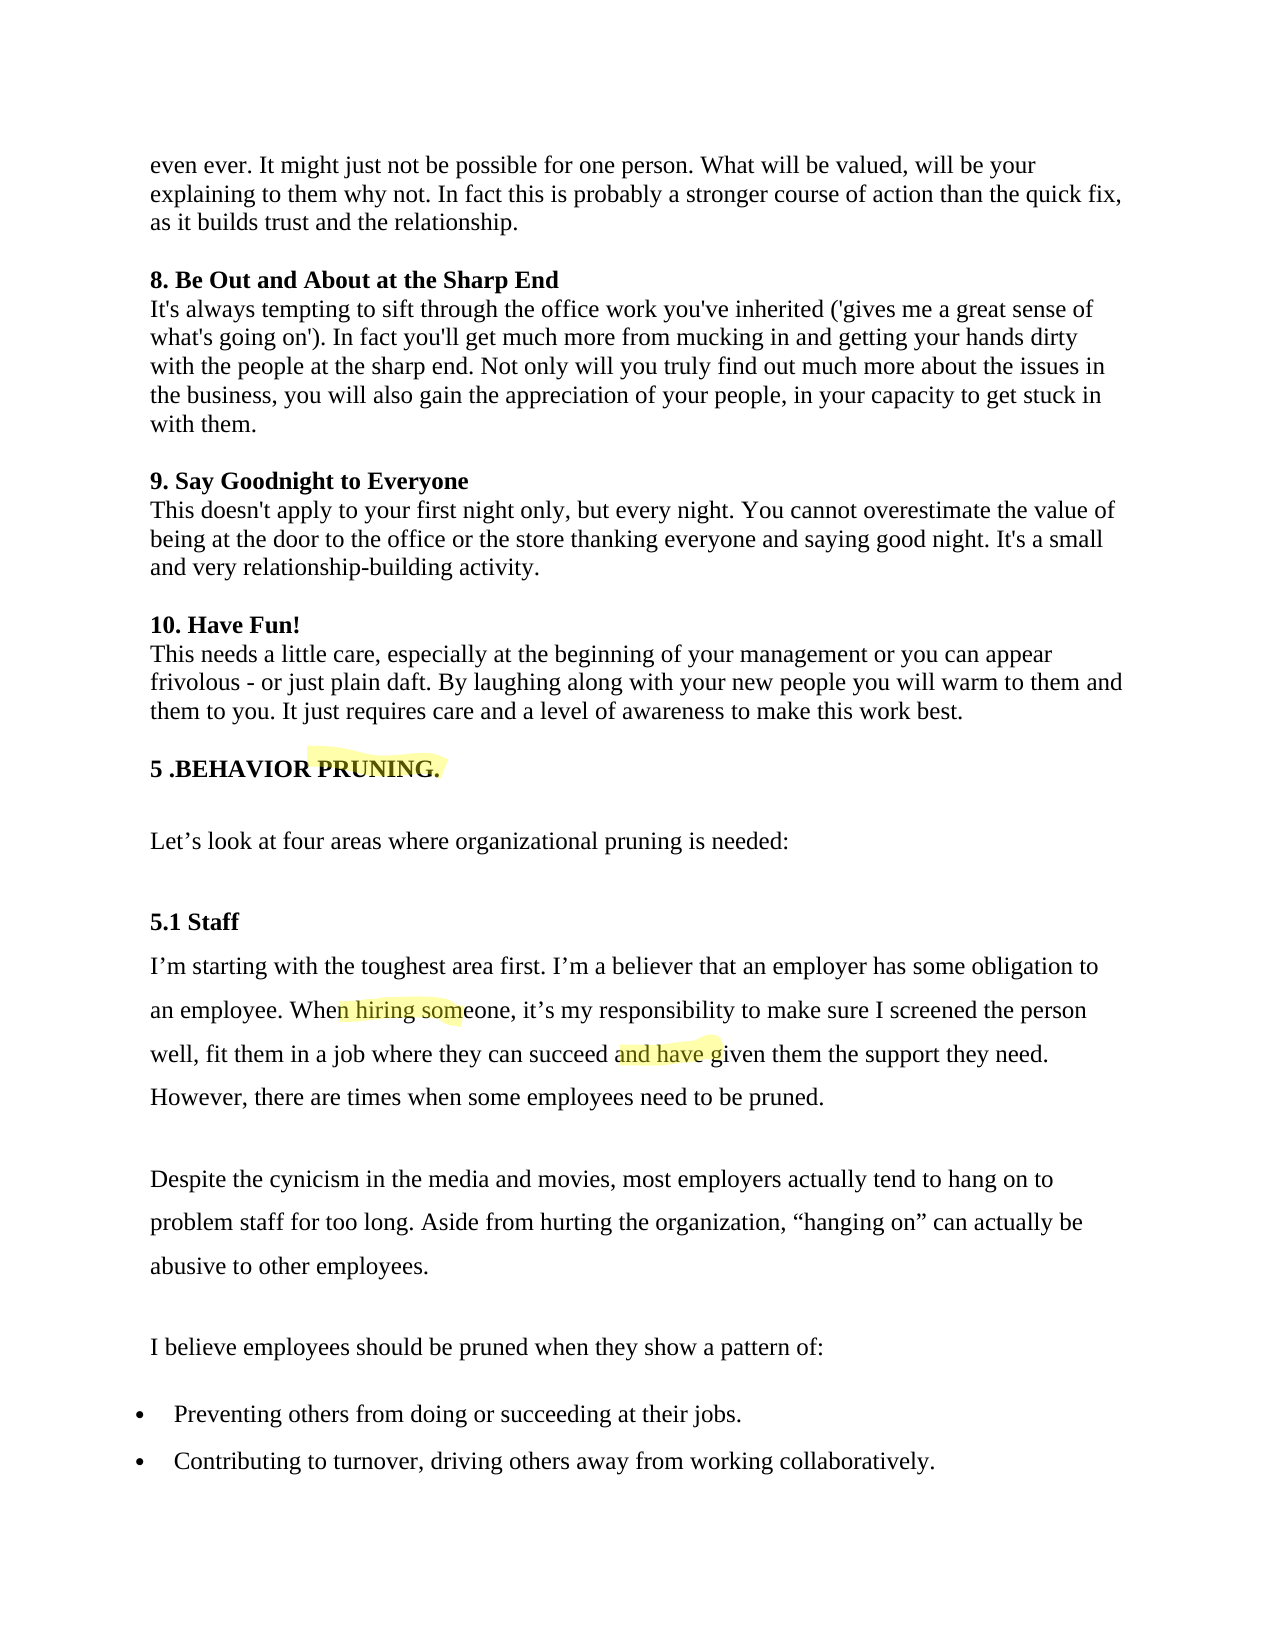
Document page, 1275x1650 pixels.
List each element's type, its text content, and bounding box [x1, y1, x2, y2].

text 5 .BEHAVIOR PRUNING. [150, 754, 1125, 782]
text 5.1 Staff [150, 892, 1125, 936]
text Despite the cynicism in the media and movies, most employers actually tend to hang on to problem staff for too long. Aside from hurting the organization, “hanging on” can actually be abusive to other employees. [150, 1149, 1125, 1280]
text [150, 150, 1125, 725]
text 4. Carry important documents [307, 754, 449, 779]
text I believe employees should be pruned when they show a pattern of: [150, 1317, 1125, 1361]
text I’m starting with the toughest area first. I’m a believer that an employer has some obligation to an employee. When hiring someone, it’s my responsibility to make sure I screened the person well, fit them in a job where they can succeed and have given them the support they need. However, there are times when some employees need to be pruned. [150, 936, 1125, 1111]
list Contributing to turnover, driving others away from working collaboratively. [136, 1446, 1125, 1475]
list Preventing others from doing or succeeding at their jobs. [136, 1399, 1125, 1427]
text Let’s look at four areas where organizational pruning is needed: [150, 811, 1125, 855]
